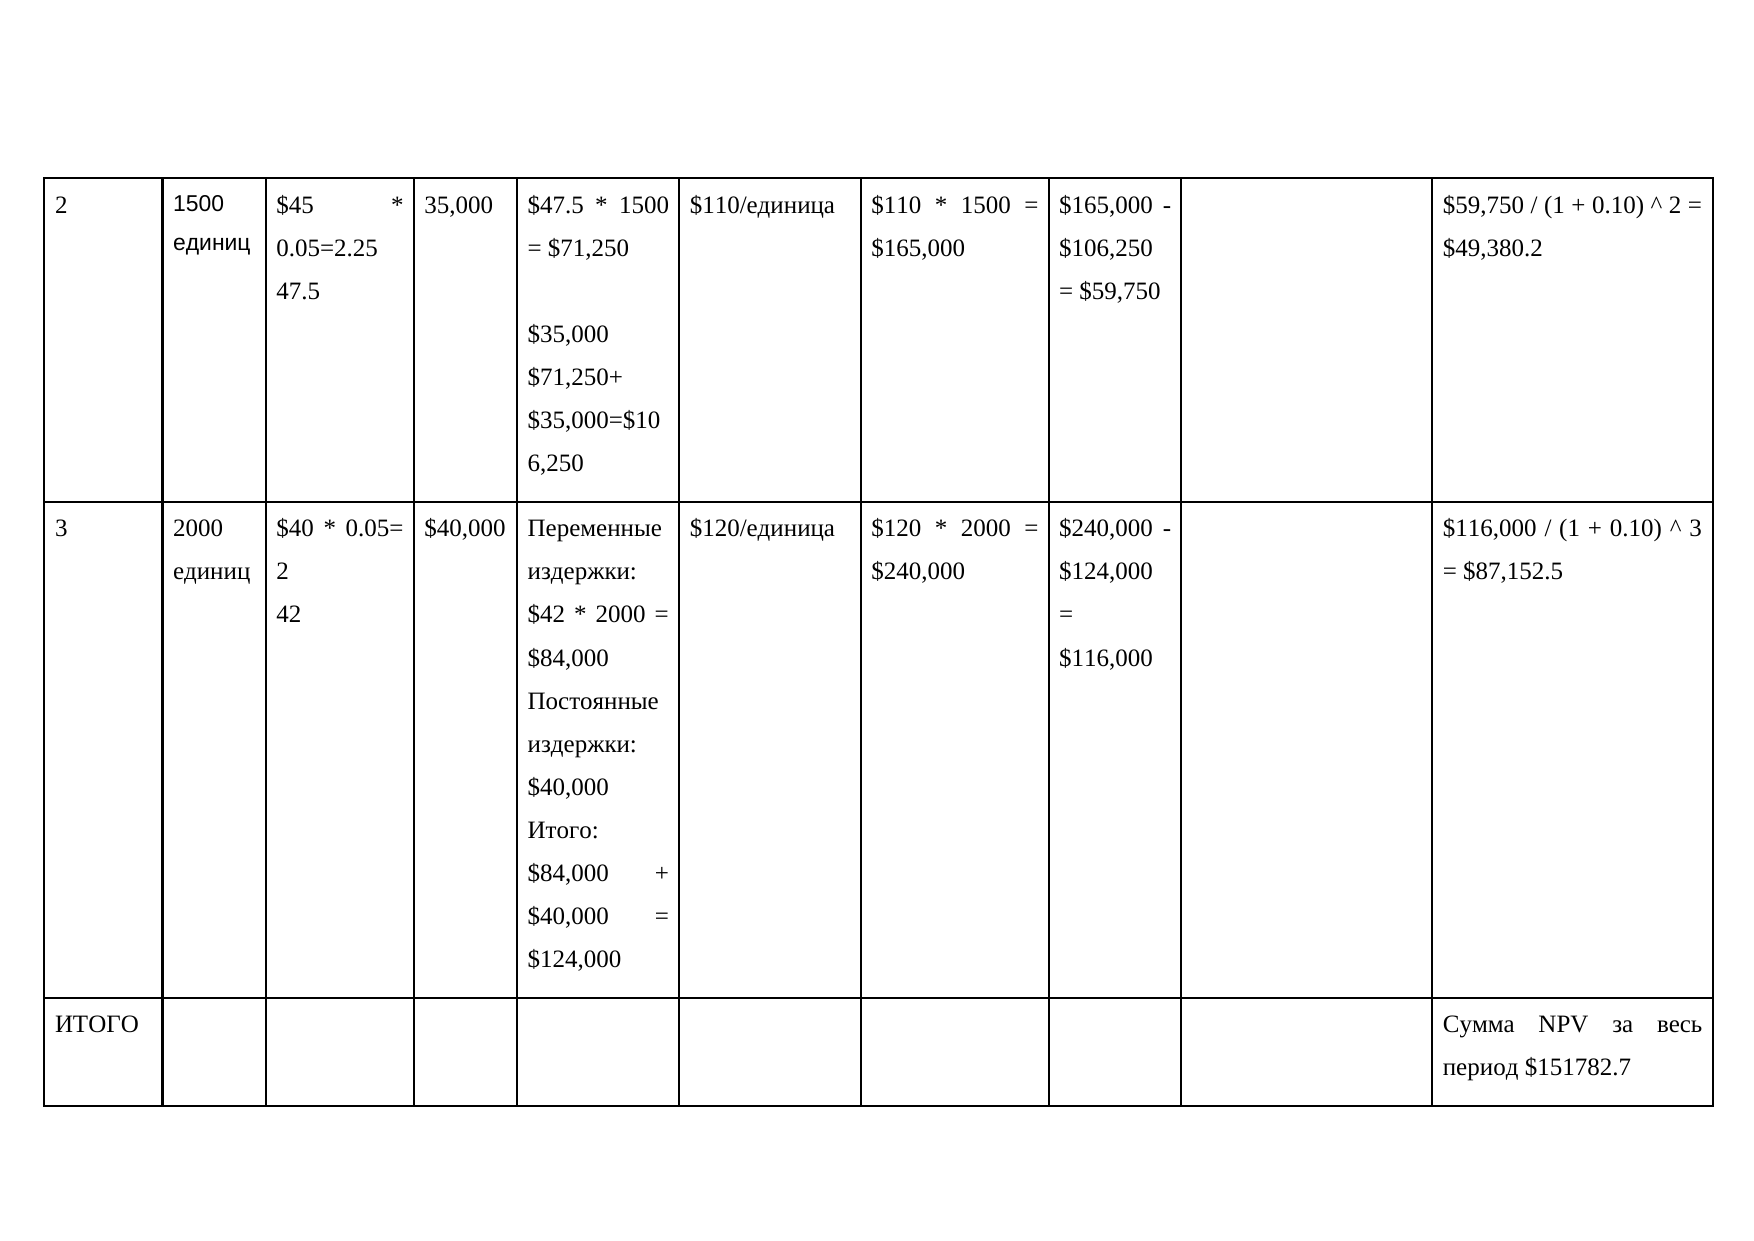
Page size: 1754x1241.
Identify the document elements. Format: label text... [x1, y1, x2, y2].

table_cell $120 * 2000 = $240,000 [862, 503, 1048, 997]
table_cell [518, 999, 678, 1105]
table_cell 1500 единиц [164, 179, 265, 501]
table_cell 3 [45, 503, 161, 997]
table_cell [1182, 503, 1431, 997]
table_cell 35,000 [415, 179, 516, 501]
table_cell Переменные издержки: $42 * 2000 = $84,000 Постоянные издержки: $40,000 Итого: $84,000 + $40,000 = $124,000 [518, 503, 678, 997]
table_cell 2 [45, 179, 161, 501]
table_cell $110 * 1500 = $165,000 [862, 179, 1048, 501]
table_cell $59,750 / (1 + 0.10) ^ 2 = $49,380.2 [1433, 179, 1712, 501]
table_cell [164, 999, 265, 1105]
table_cell 2000 единиц [164, 503, 265, 997]
table_cell [1182, 999, 1431, 1105]
table_cell $40 * 0.05= 2 42 [267, 503, 413, 997]
table_cell $120/единица [680, 503, 860, 997]
table_cell [862, 999, 1048, 1105]
table_cell $45 * 0.05=2.25 47.5 [267, 179, 413, 501]
table_cell [680, 999, 860, 1105]
table_cell ИТОГО [45, 999, 161, 1105]
table_cell Сумма NPV за весь период $151782.7 [1433, 999, 1712, 1105]
table_cell $240,000 - $124,000 = $116,000 [1050, 503, 1180, 997]
table_cell $40,000 [415, 503, 516, 997]
table_cell [1182, 179, 1431, 501]
table_cell $47.5 * 1500 = $71,250 $35,000 $71,250+$35,000=$106,250 [518, 179, 678, 501]
table_cell [267, 999, 413, 1105]
table_cell $165,000 - $106,250 = $59,750 [1050, 179, 1180, 501]
table_cell $116,000 / (1 + 0.10) ^ 3 = $87,152.5 [1433, 503, 1712, 997]
table_cell $110/единица [680, 179, 860, 501]
table_cell [1050, 999, 1180, 1105]
table_cell [415, 999, 516, 1105]
